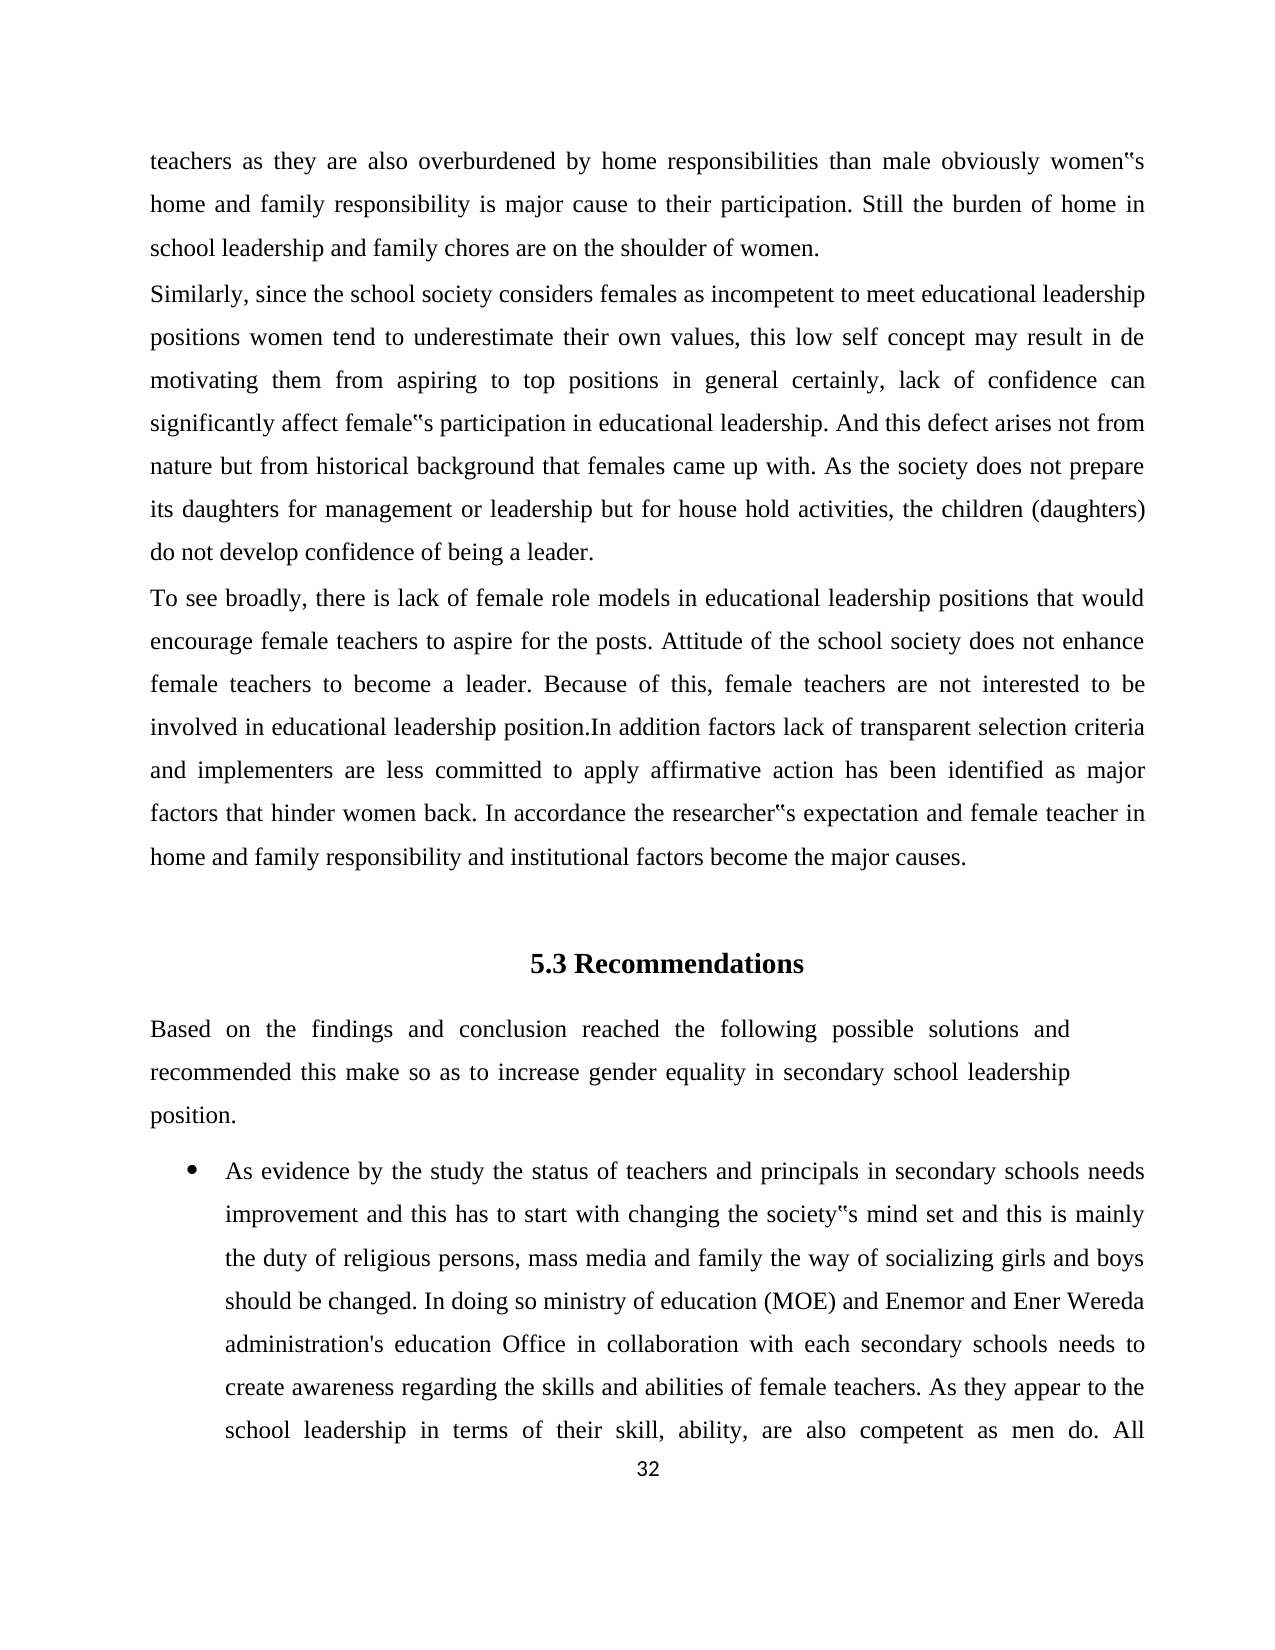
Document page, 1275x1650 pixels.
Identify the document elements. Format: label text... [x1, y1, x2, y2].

text Based on the findings and conclusion reached the following possible solutions and recommended this make so as to increase gender equality in secondary school leadership position. [150, 1014, 1071, 1129]
subtitle 5.3 Recommendations [187, 946, 1147, 980]
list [187, 1156, 1146, 1444]
text Similarly, since the school society considers females as incompetent to meet educational leadership positions women tend to underestimate their own values, this low self concept may result in de motivating them from aspiring to top positions in general certainly, lack of confidence can significantly affect female‟s participation in educational leadership. And this defect arises not from nature but from historical background that females came up with. As the society does not prepare its daughters for management or leadership but for house hold activities, the children (daughters) do not develop confidence of being a leader. [150, 279, 1146, 566]
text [150, 146, 1146, 261]
text To see broadly, there is lack of female role models in educational leadership positions that would encourage female teachers to aspire for the posts. Attitude of the school society does not enhance female teachers to become a leader. Because of this, female teachers are not interested to be involved in educational leadership position.In addition factors lack of transparent selection criteria and implementers are less committed to apply affirmative action has been identified as major factors that hinder women back. In accordance the researcher‟s expectation and female teacher in home and family responsibility and institutional factors become the major causes. [150, 583, 1146, 870]
